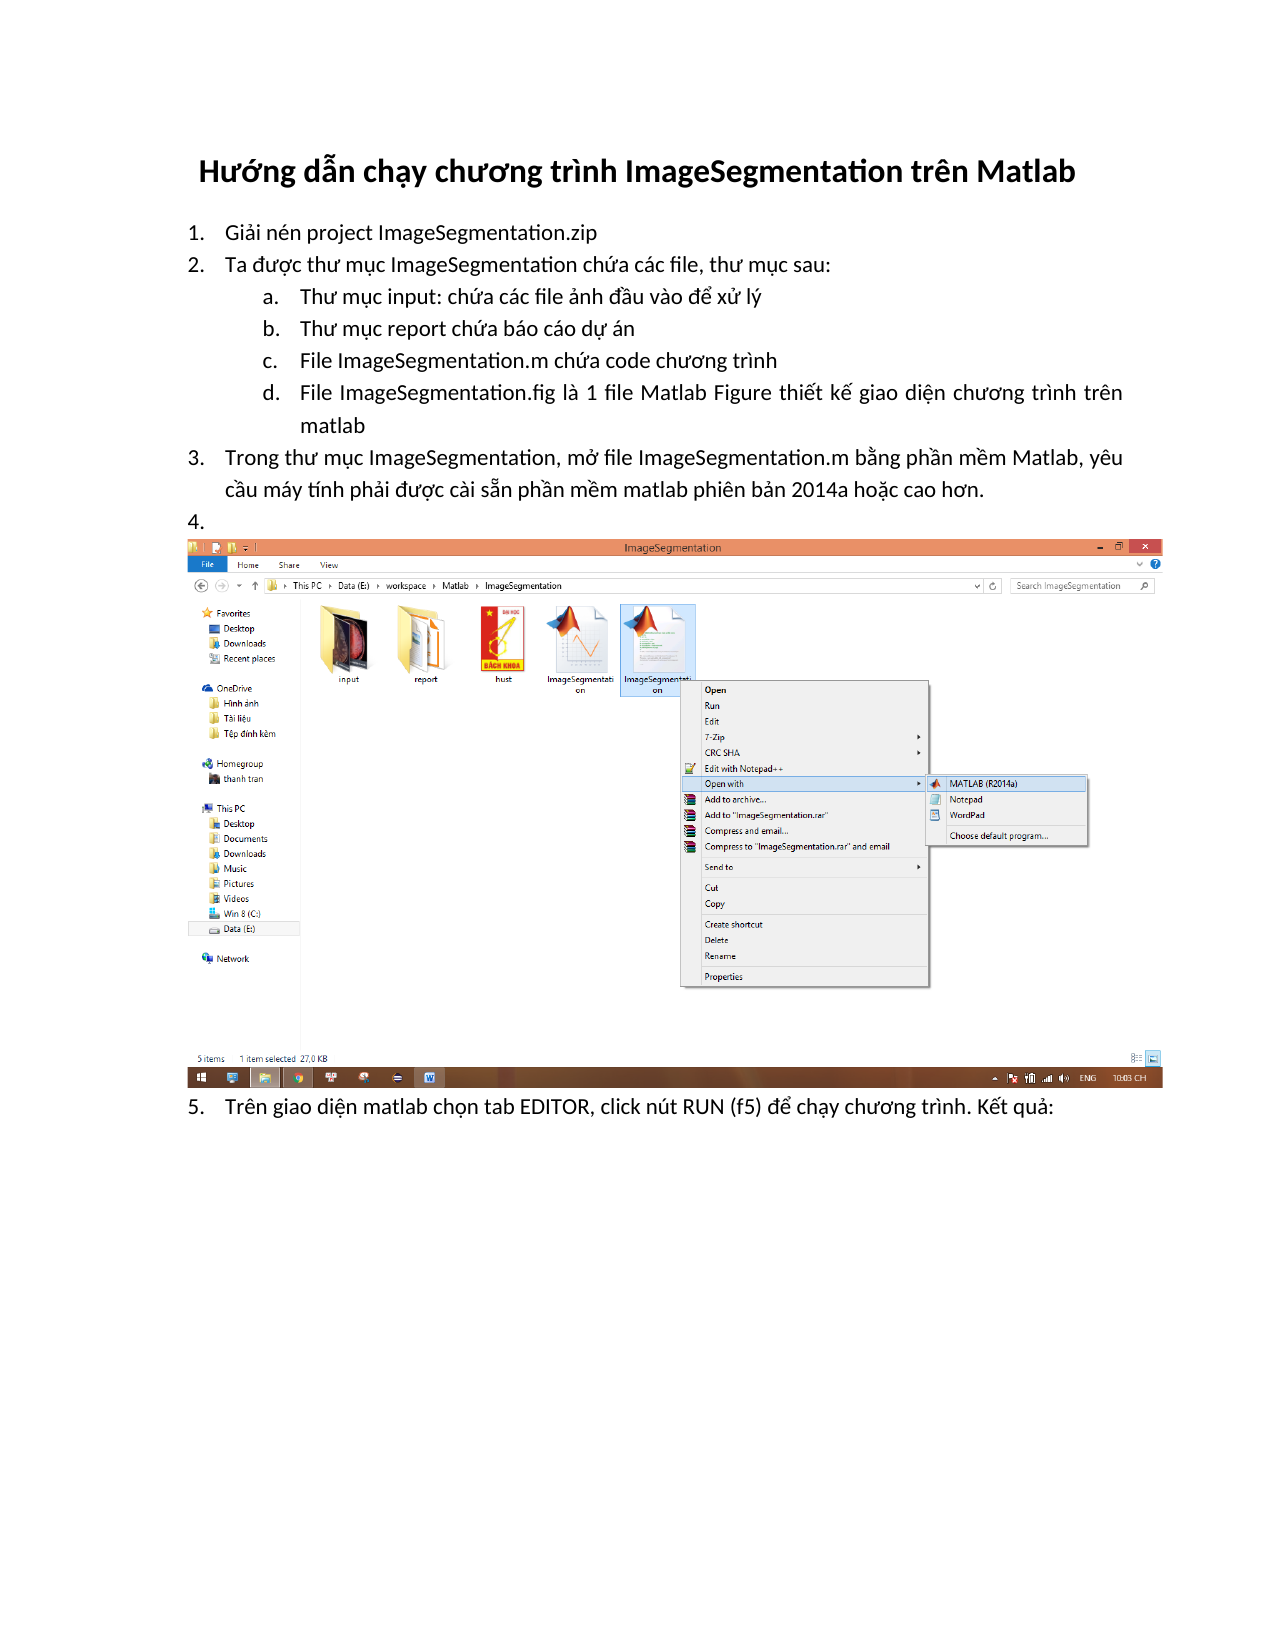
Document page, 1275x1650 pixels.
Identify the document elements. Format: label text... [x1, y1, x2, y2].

list Thư mục input: chứa các file ảnh đầu vào để xử lý [262, 282, 1125, 310]
list Thư mục report chứa báo cáo dự án [262, 314, 1125, 342]
list File ImageSegmentation.m chứa code chương trình [262, 346, 1125, 374]
picture [187, 539, 1163, 1088]
list Trong thư mục ImageSegmentation, mở file ImageSegmentation.m bằng phần mềm Matlab, yêu cầu máy tính phải được cài sẵn phần mềm matlab phiên bản 2014a hoặc cao hơn. [187, 443, 1125, 503]
list Giải nén project ImageSegmentation.zip [187, 218, 1125, 246]
text Hướng dẫn chạy chương trình ImageSegmentation trên Matlab [150, 150, 1125, 191]
list File ImageSegmentation.fig là 1 file Matlab Figure thiết kế giao diện chương trình trên matlab [262, 378, 1125, 439]
list Ta được thư mục ImageSegmentation chứa các file, thư mục sau: [187, 250, 1125, 278]
list Trên giao diện matlab chọn tab EDITOR, click nút RUN (f5) để chạy chương trình. Kết quả: [187, 1092, 1125, 1120]
